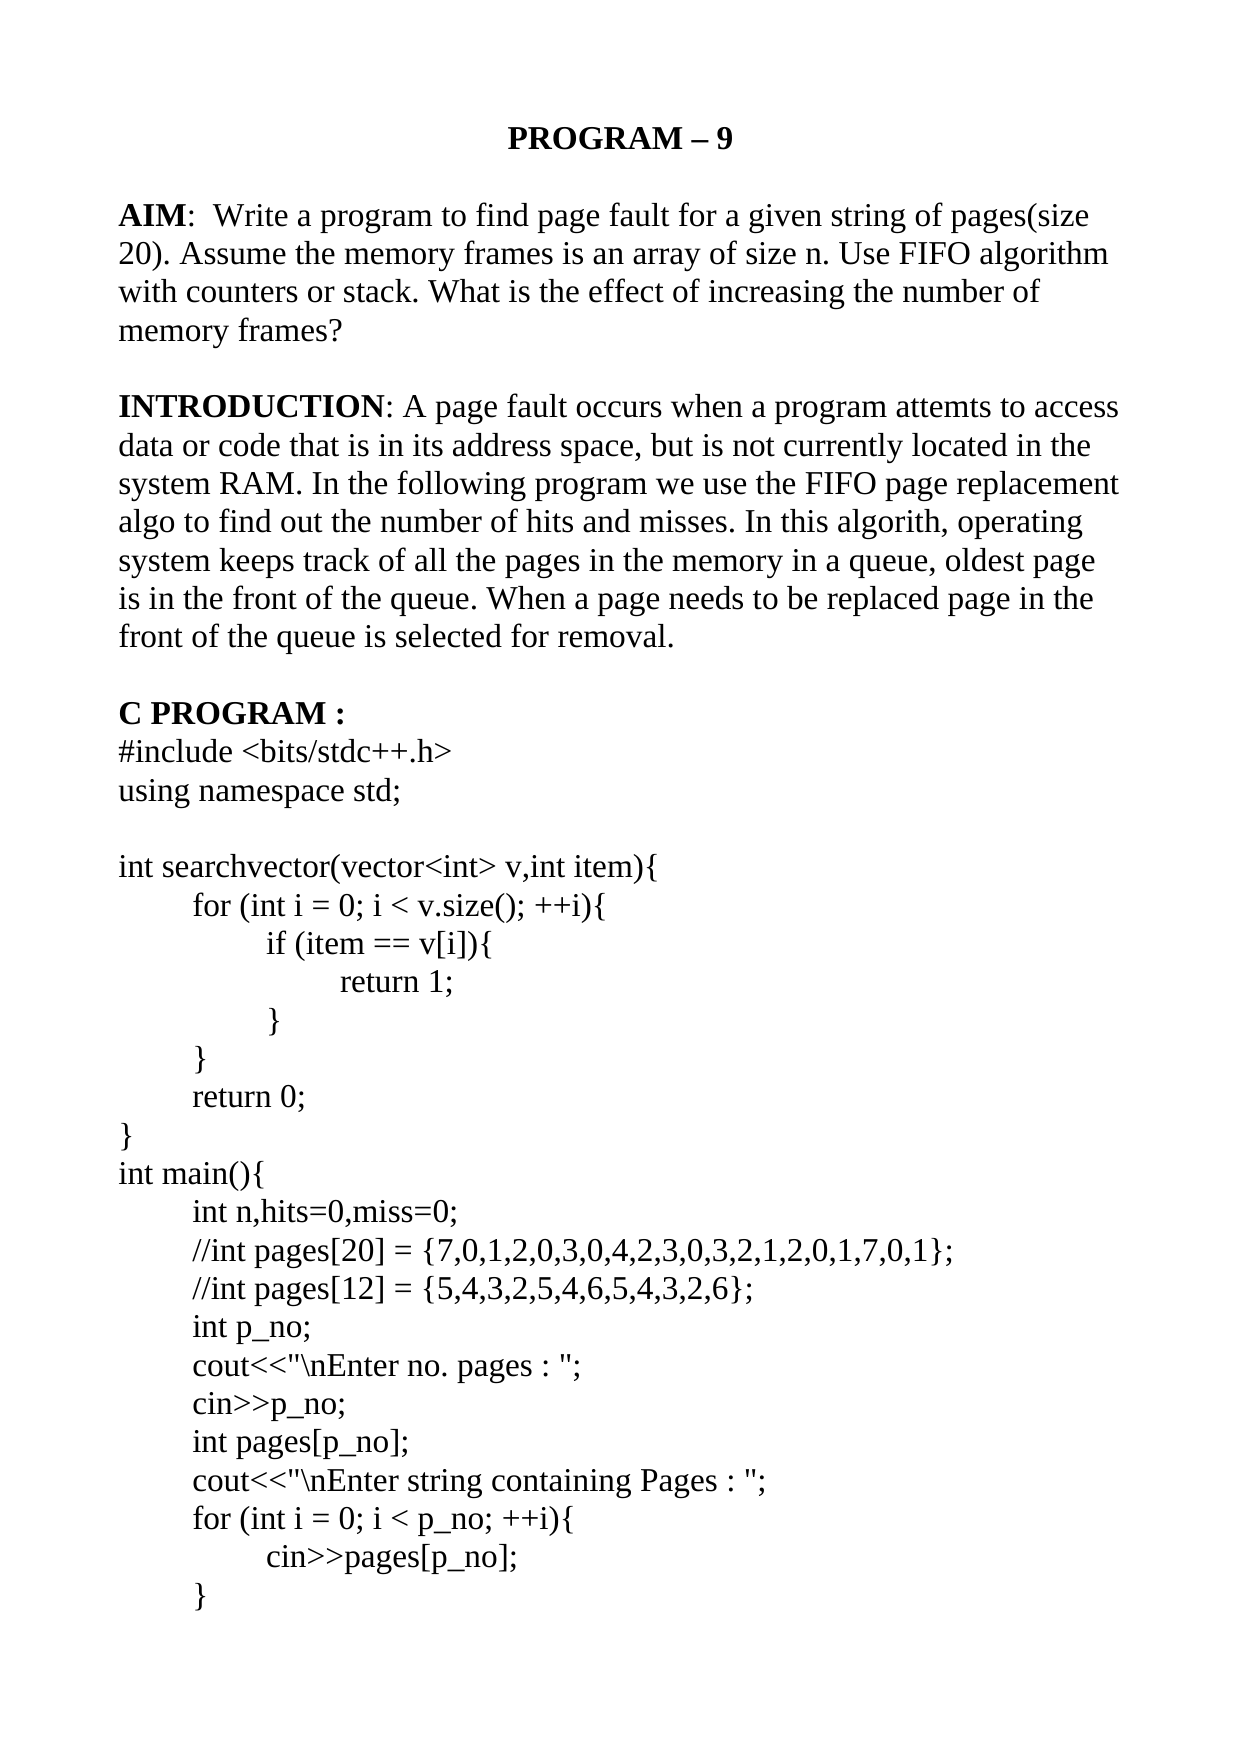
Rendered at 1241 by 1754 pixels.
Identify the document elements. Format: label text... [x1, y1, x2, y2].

text INTRODUCTION: A page fault occurs when a program attemts to access data or code that is in its address space, but is not currently located in the system RAM. In the following program we use the FIFO page replacement algo to find out the number of hits and misses. In this algorith, operating system keeps track of all the pages in the memory in a queue, oldest page is in the front of the queue. When a page needs to be replaced page in the front of the queue is selected for removal. [118, 386, 1122, 655]
text cin>>pages[p_no]; [118, 1536, 1122, 1575]
text cout<<"\nEnter string containing Pages : "; [118, 1460, 1122, 1498]
text C PROGRAM : [118, 693, 1122, 731]
text AIM: Write a program to find page fault for a given string of pages(size 20). Assume the memory frames is an array of size n. Use FIFO algorithm with counters or stack. What is the effect of increasing the number of memory frames? [118, 195, 1122, 348]
text if (item == v[i]){ [118, 923, 1122, 961]
text int main(){ [118, 1153, 1122, 1191]
text for (int i = 0; i < p_no; ++i){ [118, 1498, 1122, 1536]
text cin>>p_no; [118, 1383, 1122, 1421]
text return 0; [118, 1076, 1122, 1115]
text } [118, 1038, 1122, 1076]
text int searchvector(vector<int> v,int item){ [118, 846, 1122, 885]
text #include <bits/stdc++.h> [118, 731, 1122, 770]
text PROGRAM – 9 [118, 118, 1122, 156]
text for (int i = 0; i < v.size(); ++i){ [118, 885, 1122, 923]
text cout<<"\nEnter no. pages : "; [118, 1345, 1122, 1383]
text int n,hits=0,miss=0; [118, 1191, 1122, 1230]
text //int pages[20] = {7,0,1,2,0,3,0,4,2,3,0,3,2,1,2,0,1,7,0,1}; [118, 1230, 1122, 1268]
text int pages[p_no]; [118, 1421, 1122, 1460]
text //int pages[12] = {5,4,3,2,5,4,6,5,4,3,2,6}; [118, 1268, 1122, 1306]
text } [118, 1115, 1122, 1153]
text int p_no; [118, 1306, 1122, 1345]
text } [118, 1000, 1122, 1038]
text } [118, 1575, 1122, 1613]
text return 1; [118, 961, 1122, 1000]
text using namespace std; [118, 770, 1122, 808]
